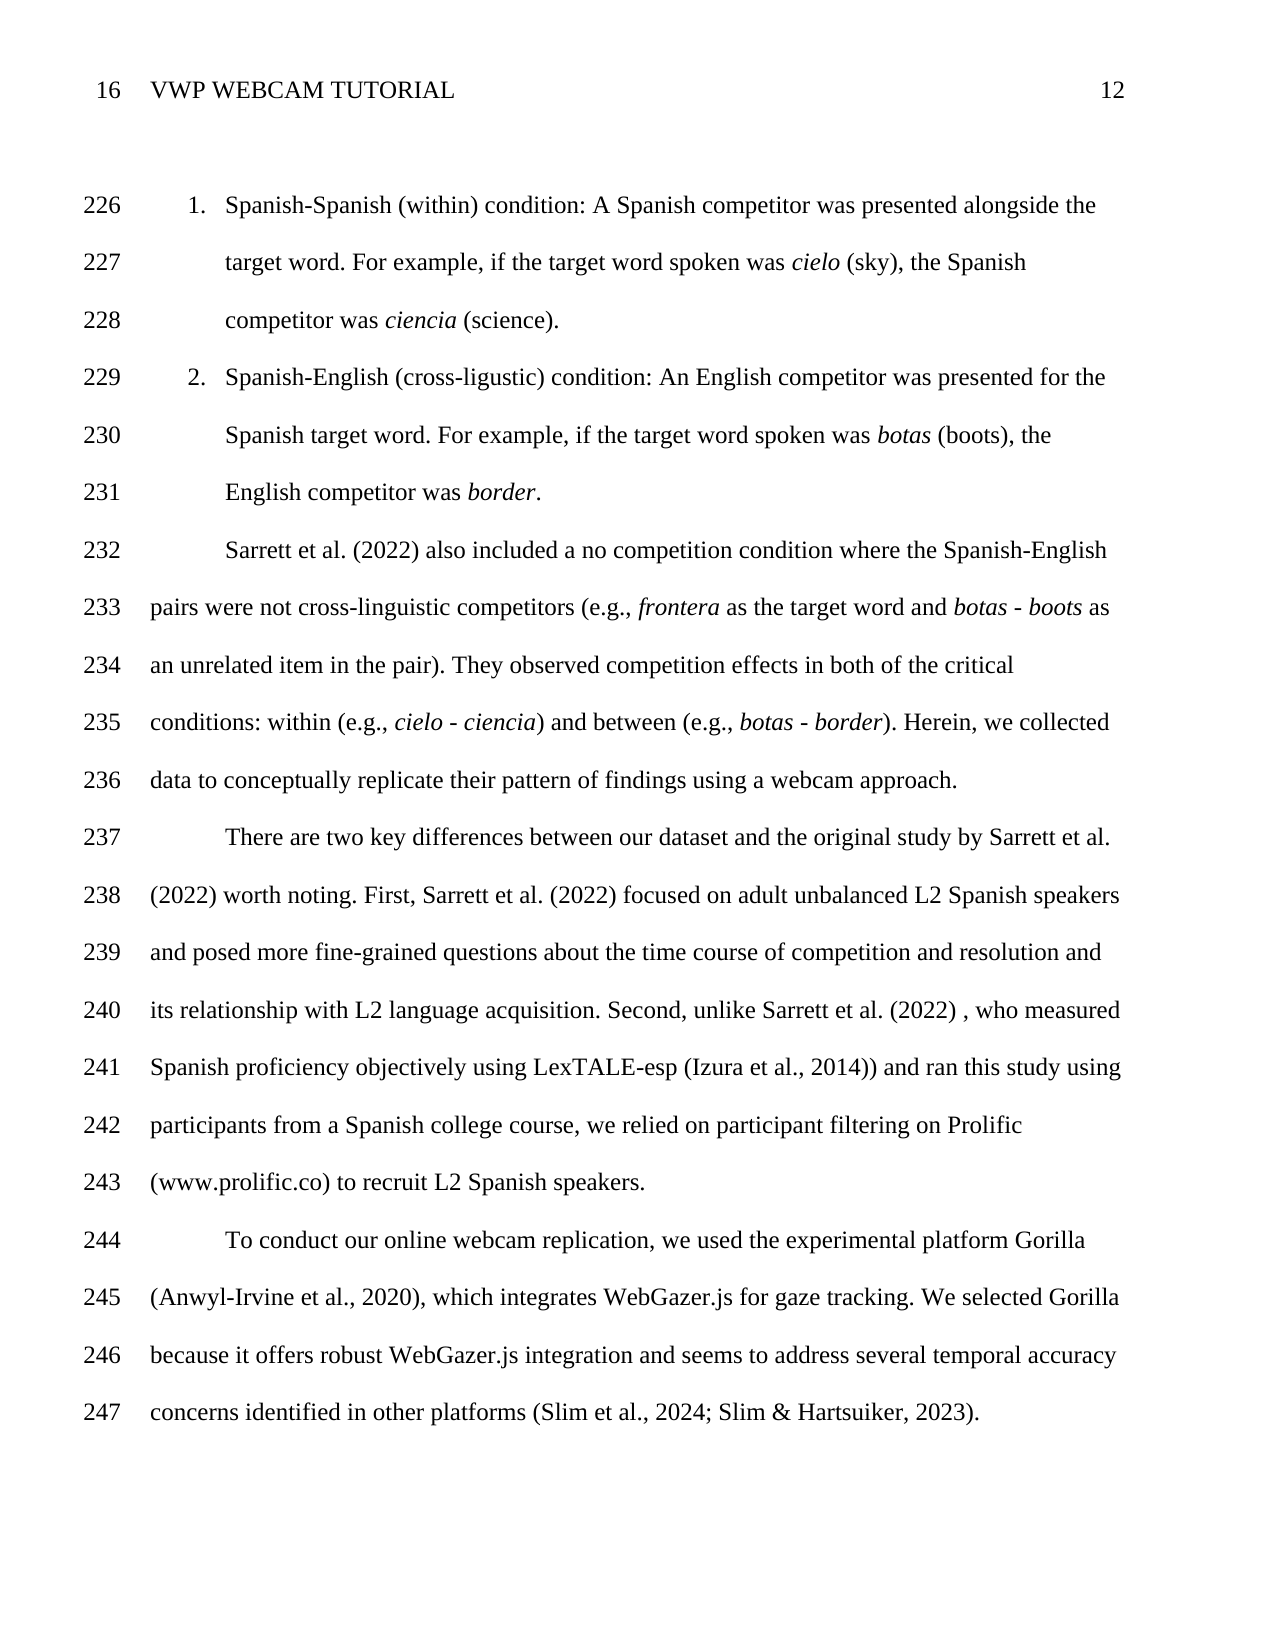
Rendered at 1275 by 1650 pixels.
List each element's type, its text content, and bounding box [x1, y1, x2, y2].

text Sarrett et al. (2022) also included a no competition condition where the Spanish-English pairs were not cross-linguistic competitors (e.g., frontera as the target word and botas - boots as an unrelated item in the pair). They observed competition effects in both of the critical conditions: within (e.g., cielo - ciencia) and between (e.g., botas - border). Herein, we collected data to conceptually replicate their pattern of findings using a webcam approach. [150, 535, 1125, 794]
list Spanish-English (cross-ligustic) condition: An English competitor was presented for the Spanish target word. For example, if the target word spoken was botas (boots), the English competitor was border. [187, 362, 1125, 506]
